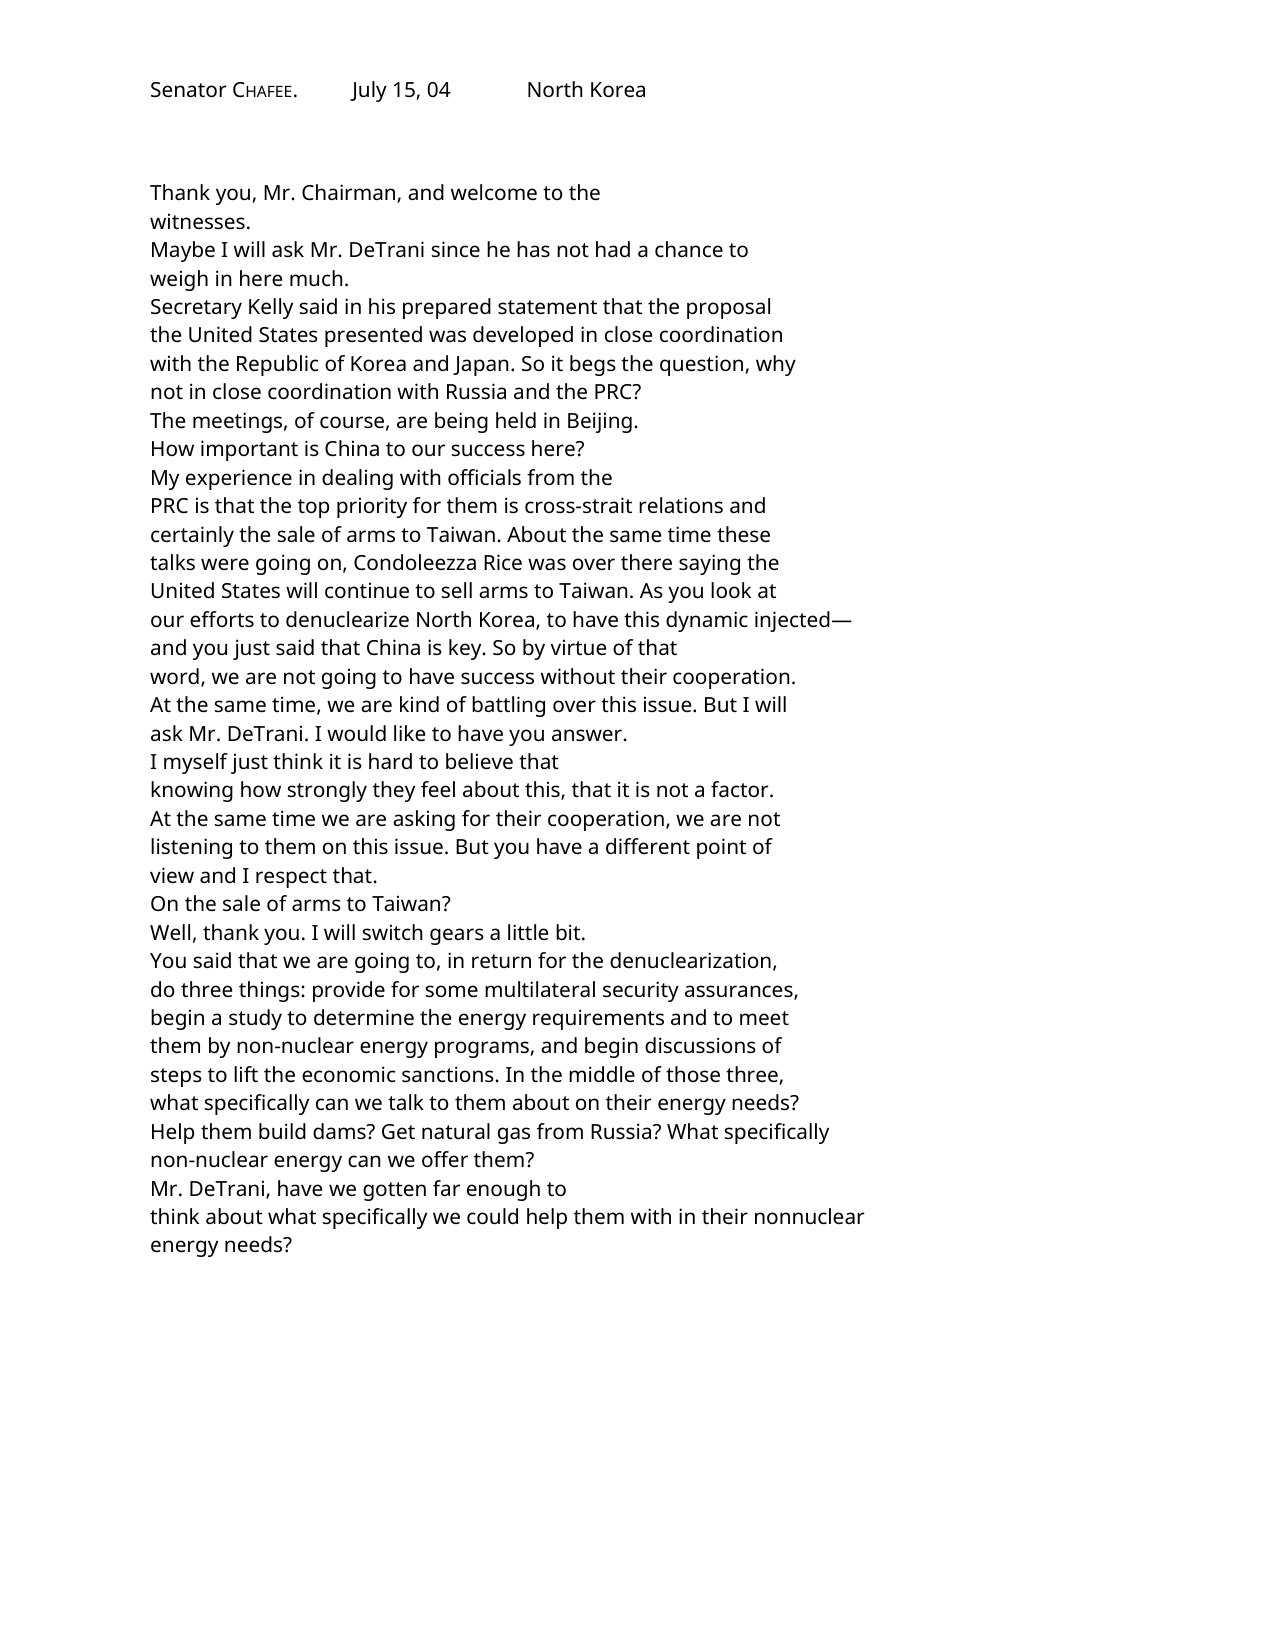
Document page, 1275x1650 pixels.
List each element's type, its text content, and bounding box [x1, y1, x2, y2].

text and you just said that China is key. So by virtue of that [150, 633, 1125, 662]
text Mr. DeTrani, have we gotten far enough to [150, 1174, 1125, 1202]
text word, we are not going to have success without their cooperation. [150, 662, 1125, 690]
text witnesses. [150, 207, 1125, 235]
text the United States presented was developed in close coordination [150, 321, 1125, 349]
text begin a study to determine the energy requirements and to meet [150, 1003, 1125, 1032]
text My experience in dealing with officials from the [150, 463, 1125, 491]
text ask Mr. DeTrani. I would like to have you answer. [150, 719, 1125, 747]
text steps to lift the economic sanctions. In the middle of those three, [150, 1060, 1125, 1088]
text Well, thank you. I will switch gears a little bit. [150, 918, 1125, 946]
text not in close coordination with Russia and the PRC? [150, 377, 1125, 406]
text energy needs? [150, 1231, 1125, 1259]
text our efforts to denuclearize North Korea, to have this dynamic injected— [150, 605, 1125, 633]
text On the sale of arms to Taiwan? [150, 889, 1125, 918]
text knowing how strongly they feel about this, that it is not a factor. [150, 776, 1125, 804]
text listening to them on this issue. But you have a different point of [150, 832, 1125, 861]
text what specifically can we talk to them about on their energy needs? [150, 1088, 1125, 1117]
text view and I respect that. [150, 861, 1125, 889]
text The meetings, of course, are being held in Beijing. [150, 406, 1125, 434]
text talks were going on, Condoleezza Rice was over there saying the [150, 548, 1125, 577]
text with the Republic of Korea and Japan. So it begs the question, why [150, 349, 1125, 377]
text Thank you, Mr. Chairman, and welcome to the [150, 178, 1125, 207]
text certainly the sale of arms to Taiwan. About the same time these [150, 520, 1125, 548]
text think about what specifically we could help them with in their nonnuclear [150, 1202, 1125, 1231]
text At the same time we are asking for their cooperation, we are not [150, 804, 1125, 832]
text How important is China to our success here? [150, 434, 1125, 463]
text Secretary Kelly said in his prepared statement that the proposal [150, 292, 1125, 321]
text Help them build dams? Get natural gas from Russia? What specifically [150, 1117, 1125, 1145]
text PRC is that the top priority for them is cross-strait relations and [150, 491, 1125, 520]
text Maybe I will ask Mr. DeTrani since he has not had a chance to [150, 235, 1125, 264]
text weigh in here much. [150, 264, 1125, 292]
text do three things: provide for some multilateral security assurances, [150, 975, 1125, 1003]
text non-nuclear energy can we offer them? [150, 1145, 1125, 1174]
text At the same time, we are kind of battling over this issue. But I will [150, 690, 1125, 719]
text I myself just think it is hard to believe that [150, 747, 1125, 776]
text them by non-nuclear energy programs, and begin discussions of [150, 1032, 1125, 1060]
text You said that we are going to, in return for the denuclearization, [150, 946, 1125, 975]
text United States will continue to sell arms to Taiwan. As you look at [150, 577, 1125, 605]
